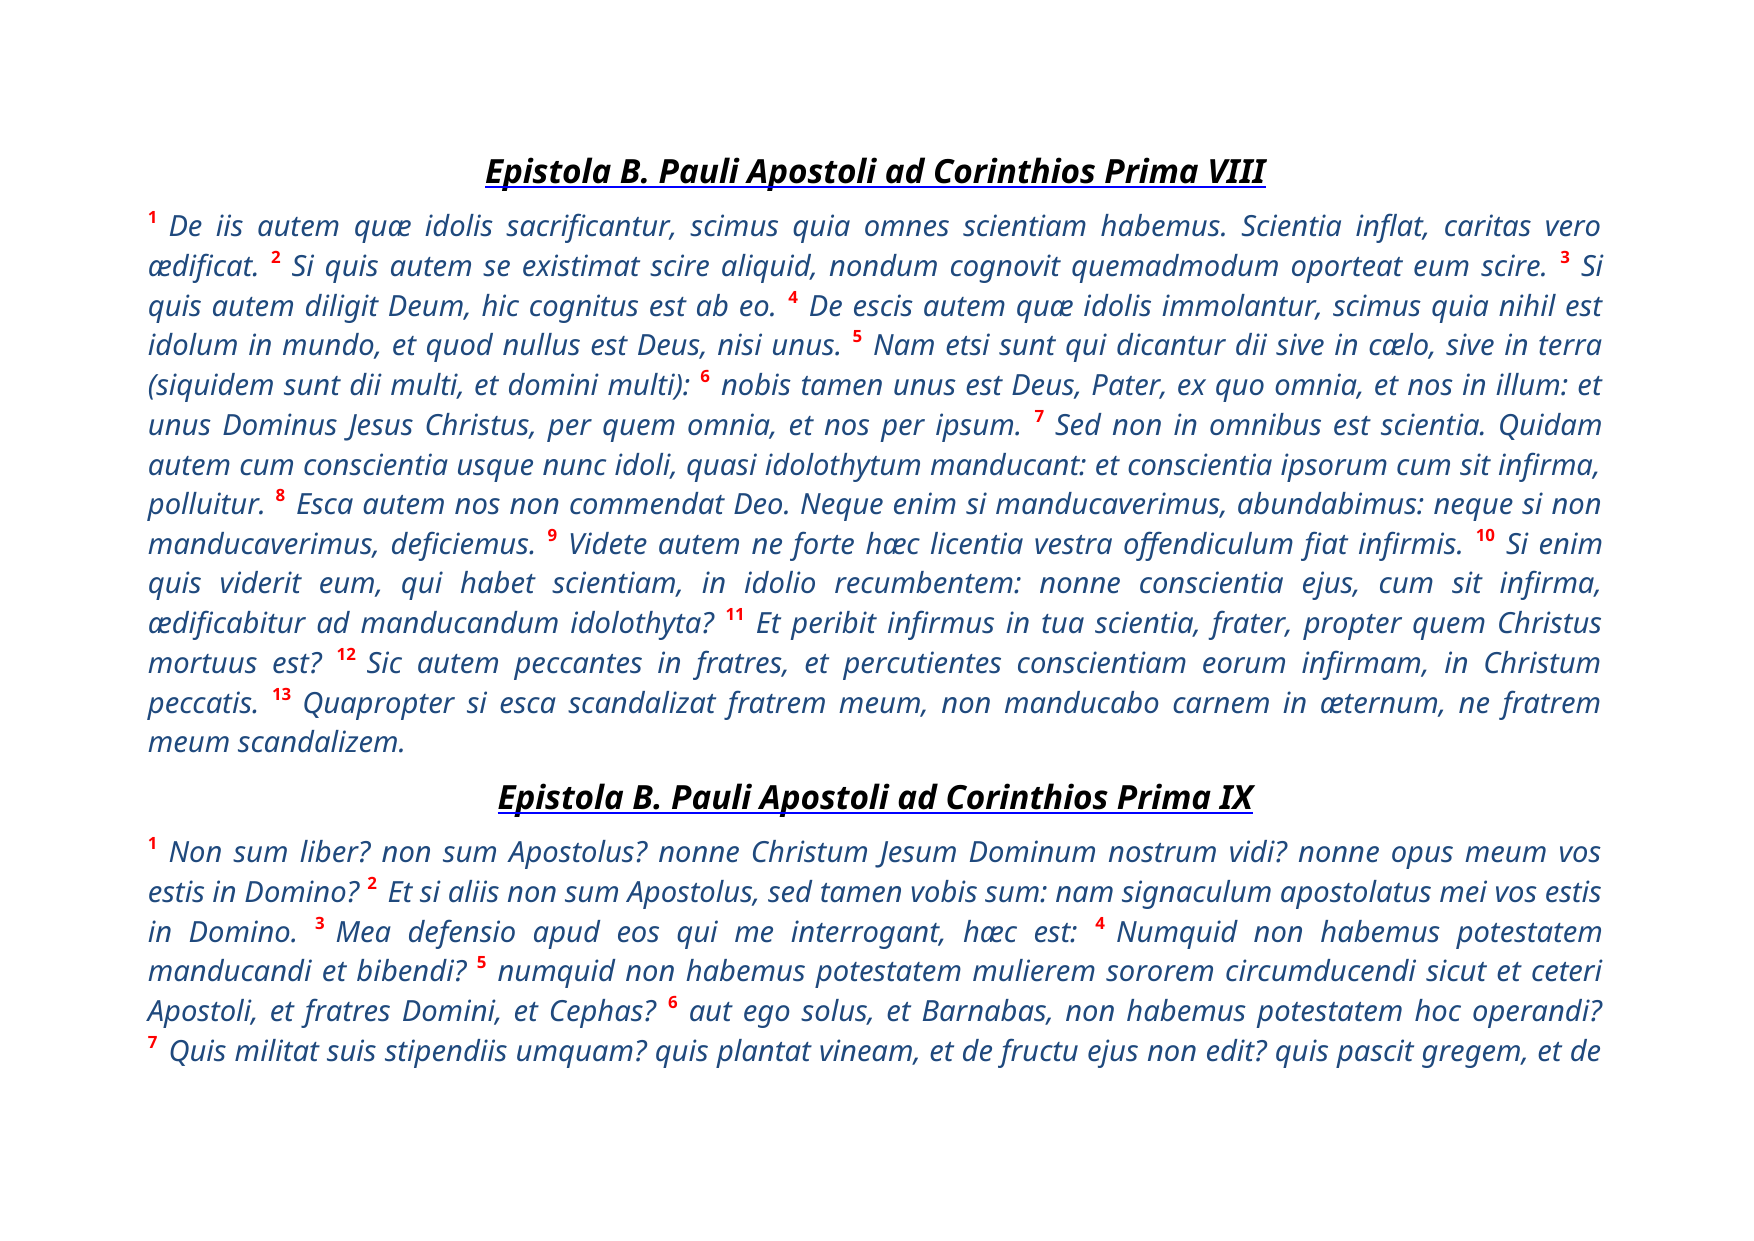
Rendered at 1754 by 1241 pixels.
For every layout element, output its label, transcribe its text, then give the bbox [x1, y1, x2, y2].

text Epistola B. Pauli Apostoli ad Corinthios Prima VIII [148, 148, 1606, 193]
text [148, 832, 1606, 1070]
text 1 De iis autem quæ idolis sacrificantur, scimus quia omnes scientiam habemus. Scientia inflat, caritas vero ædificat. 2 Si quis autem se existimat scire aliquid, nondum cognovit quemadmodum oporteat eum scire. 3 Si quis autem diligit Deum, hic cognitus est ab eo. 4 De escis autem quæ idolis immolantur, scimus quia nihil est idolum in mundo, et quod nullus est Deus, nisi unus. 5 Nam etsi sunt qui dicantur dii sive in cælo, sive in terra (siquidem sunt dii multi, et domini multi): 6 nobis tamen unus est Deus, Pater, ex quo omnia, et nos in illum: et unus Dominus Jesus Christus, per quem omnia, et nos per ipsum. 7 Sed non in omnibus est scientia. Quidam autem cum conscientia usque nunc idoli, quasi idolothytum manducant: et conscientia ipsorum cum sit infirma, polluitur. 8 Esca autem nos non commendat Deo. Neque enim si manducaverimus, abundabimus: neque si non manducaverimus, deficiemus. 9 Videte autem ne forte hæc licentia vestra offendiculum fiat infirmis. 10 Si enim quis viderit eum, qui habet scientiam, in idolio recumbentem: nonne conscientia ejus, cum sit infirma, ædificabitur ad manducandum idolothyta? 11 Et peribit infirmus in tua scientia, frater, propter quem Christus mortuus est? 12 Sic autem peccantes in fratres, et percutientes conscientiam eorum infirmam, in Christum peccatis. 13 Quapropter si esca scandalizat fratrem meum, non manducabo carnem in æternum, ne fratrem meum scandalizem. [148, 206, 1606, 761]
text Epistola B. Pauli Apostoli ad Corinthios Prima IX [148, 774, 1606, 819]
